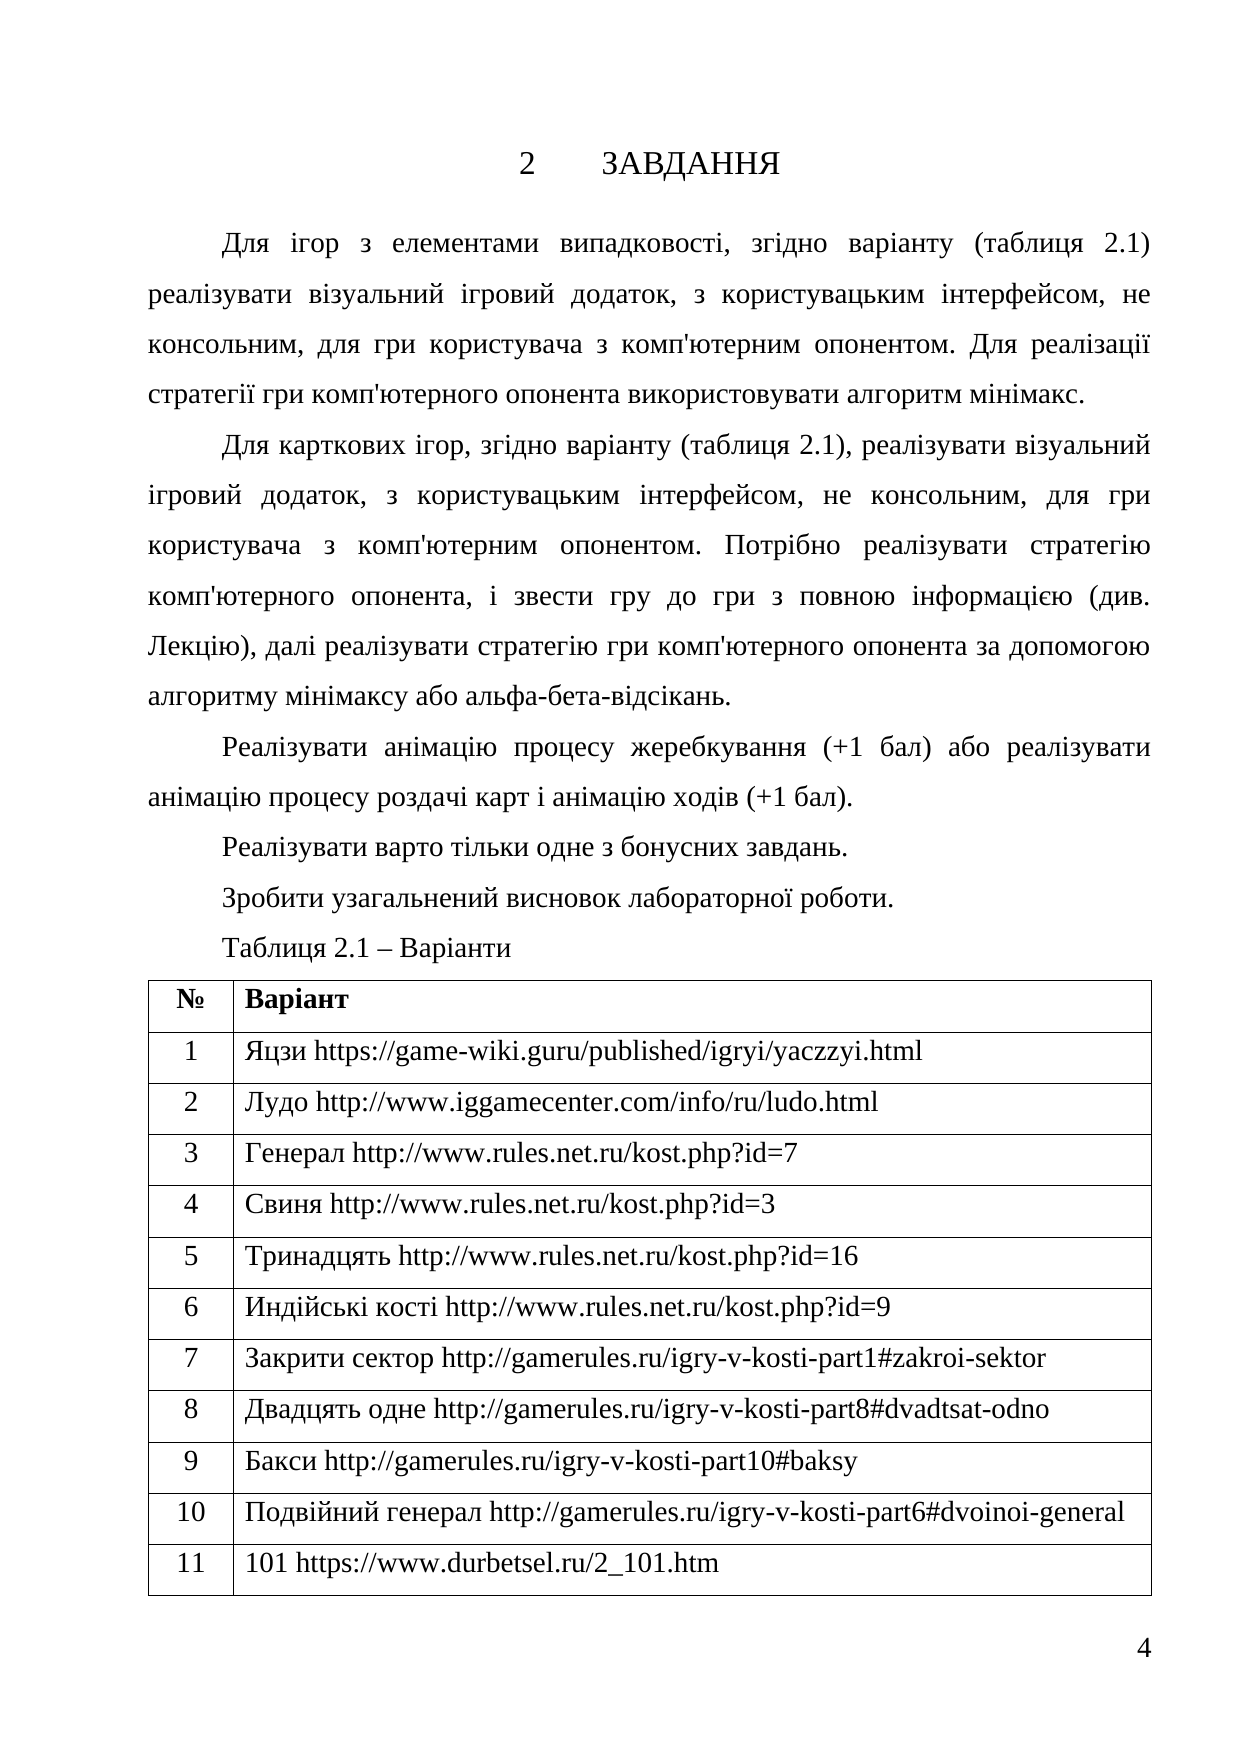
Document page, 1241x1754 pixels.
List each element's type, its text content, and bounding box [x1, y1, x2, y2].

table_cell 1 [149, 1033, 233, 1083]
table_cell Закрити сектор http://gamerules.ru/igry-v-kosti-part1#zakroi-sektor [234, 1340, 1151, 1390]
table_cell Тринадцять http://www.rules.net.ru/kost.php?id=16 [234, 1238, 1151, 1288]
table_cell 5 [149, 1238, 233, 1288]
table_cell 2 [149, 1084, 233, 1134]
table_cell Свиня http://www.rules.net.ru/kost.php?id=3 [234, 1186, 1151, 1237]
table_cell 6 [149, 1289, 233, 1339]
text Для карткових ігор, згідно варіанту (таблиця 2.1), реалізувати візуальний ігровий додаток, з користувацьким інтерфейсом, не консольним, для гри користувача з комп'ютерним опонентом. Потрібно реалізувати стратегію комп'ютерного опонента, і звести гру до гри з повною інформацією (див. Лекцію), далі реалізувати стратегію гри комп'ютерного опонента за допомогою алгоритму мінімаксу або альфа-бета-відсікань. [148, 427, 1152, 712]
text Для ігор з елементами випадковості, згідно варіанту (таблиця 2.1) реалізувати візуальний ігровий додаток, з користувацьким інтерфейсом, не консольним, для гри користувача з комп'ютерним опонентом. Для реалізації стратегії гри комп'ютерного опонента використовувати алгоритм мінімакс. [148, 226, 1152, 410]
table_header Варіант [234, 981, 1151, 1032]
table_cell Лудо http://www.iggamecenter.com/info/ru/ludo.html [234, 1084, 1151, 1134]
table_cell 10 [149, 1494, 233, 1544]
table_cell 8 [149, 1391, 233, 1442]
table_cell Бакси http://gamerules.ru/igry-v-kosti-part10#baksy [234, 1443, 1151, 1493]
table_cell 9 [149, 1443, 233, 1493]
table_cell 101 https://www.durbetsel.ru/2_101.htm [234, 1545, 1151, 1595]
table_cell 7 [149, 1340, 233, 1390]
subtitle Завдання [148, 143, 1152, 181]
table_cell Подвійний генерал http://gamerules.ru/igry-v-kosti-part6#dvoinoi-general [234, 1494, 1151, 1544]
text Зробити узагальнений висновок лабораторної роботи. [148, 880, 1152, 913]
text Таблиця 2.1 – Варіанти [148, 930, 1152, 963]
table_cell Яцзи https://game-wiki.guru/published/igryi/yaczzyi.html [234, 1033, 1151, 1083]
table_cell Индійські кості http://www.rules.net.ru/kost.php?id=9 [234, 1289, 1151, 1339]
table_cell Двадцять одне http://gamerules.ru/igry-v-kosti-part8#dvadtsat-odno [234, 1391, 1151, 1442]
table_cell Генерал http://www.rules.net.ru/kost.php?id=7 [234, 1135, 1151, 1185]
text Реалізувати анімацію процесу жеребкування (+1 бал) або реалізувати анімацію процесу роздачі карт і анімацію ходів (+1 бал). [148, 729, 1152, 813]
table_cell 4 [149, 1186, 233, 1237]
table_cell 3 [149, 1135, 233, 1185]
table_cell 11 [149, 1545, 233, 1595]
text Реалізувати варто тільки одне з бонусних завдань. [148, 829, 1152, 863]
table_header № [149, 981, 233, 1032]
